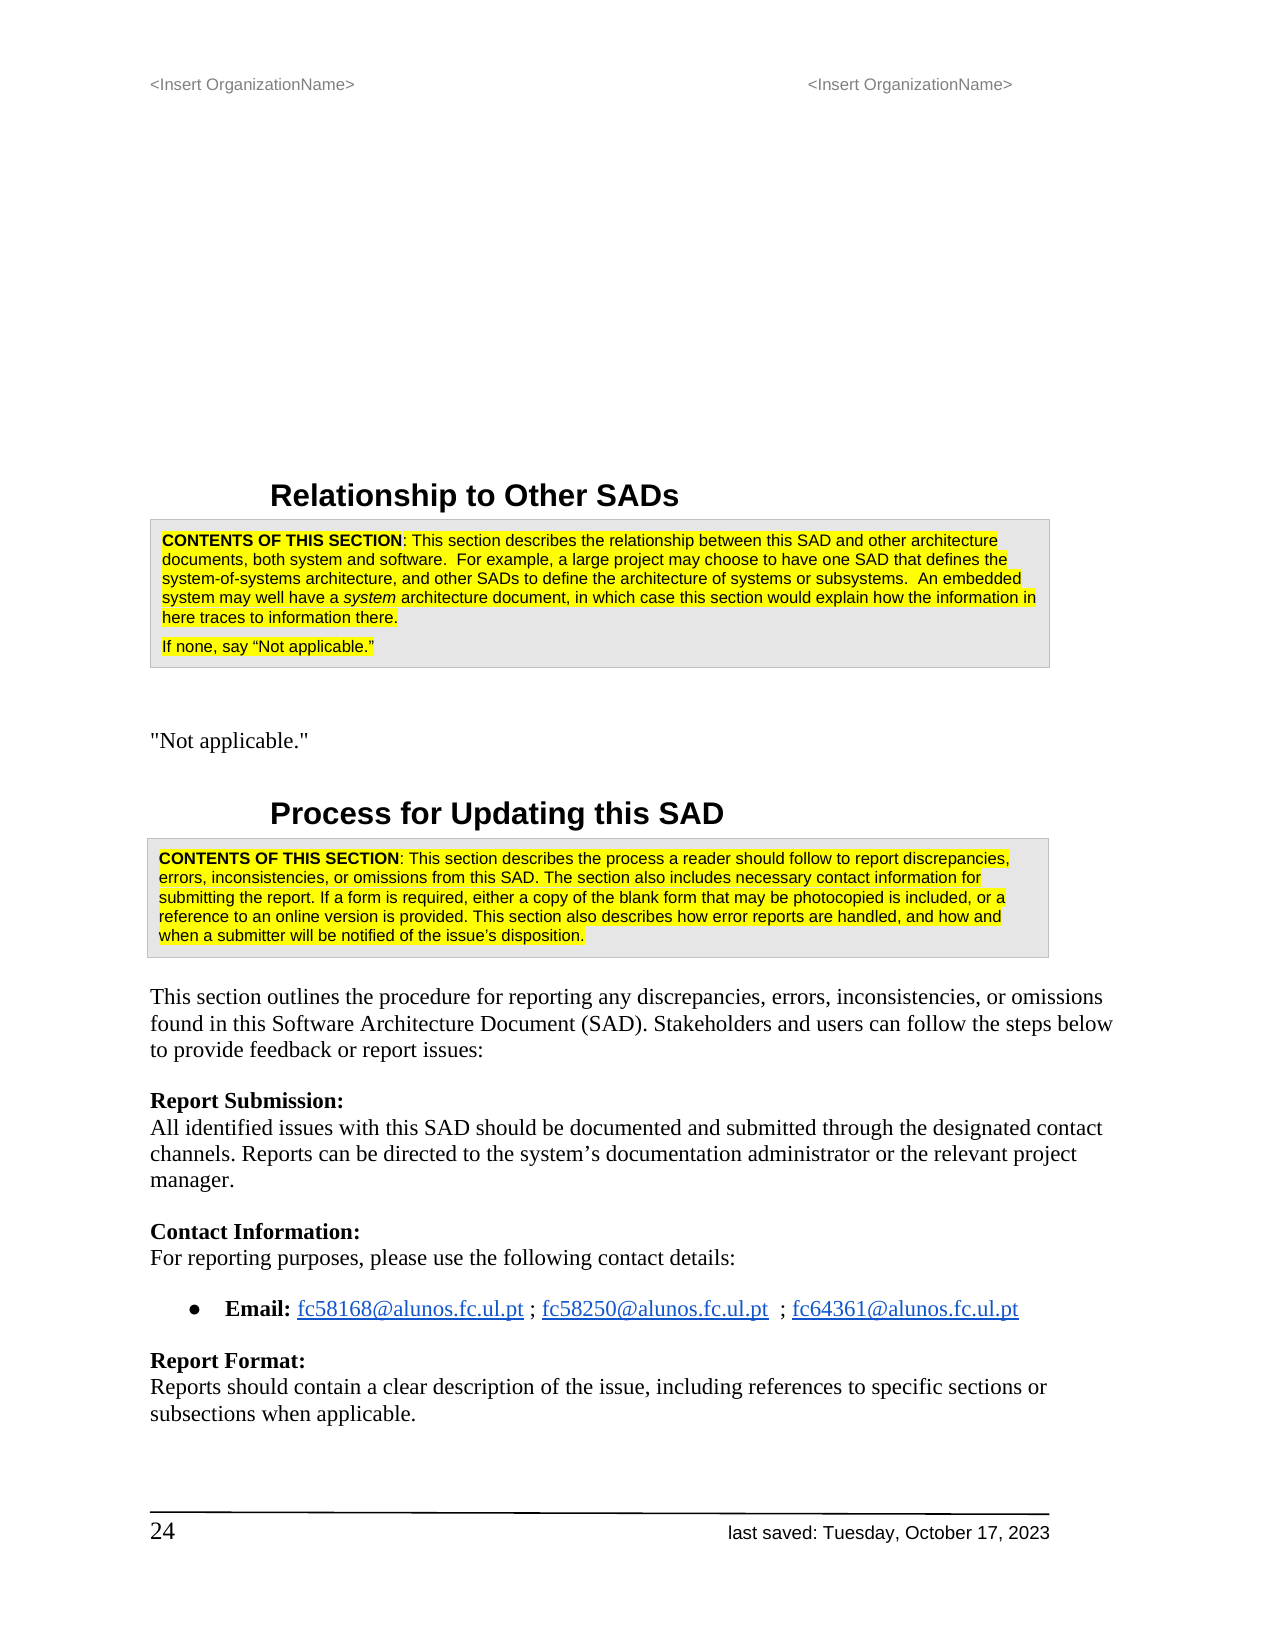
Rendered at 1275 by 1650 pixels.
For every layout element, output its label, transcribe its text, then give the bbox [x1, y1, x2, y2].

text Contact Information: For reporting purposes, please use the following contact details: [150, 1218, 1125, 1271]
table_header CONTENTS OF THIS SECTION: This section describes the relationship between this SAD and other architecture documents, both system and software. For example, a large project may choose to have one SAD that defines the system-of-systems architecture, and other SADs to define the architecture of systems or subsystems. An embedded system may well have a system architecture document, in which case this section would explain how the information in here traces to information there. If none, say “Not applicable.” [151, 520, 1049, 667]
text "Not applicable." [150, 727, 1125, 754]
list Email: fc58168@alunos.fc.ul.pt ; fc58250@alunos.fc.ul.pt ; fc64361@alunos.fc.ul.pt [187, 1296, 1125, 1322]
subtitle Process for Updating this SAD [210, 795, 1125, 831]
subtitle Relationship to Other SADs [210, 477, 1125, 513]
text This section outlines the procedure for reporting any discrepancies, errors, inconsistencies, or omissions found in this Software Architecture Document (SAD). Stakeholders and users can follow the steps below to provide feedback or report issues: [150, 983, 1125, 1062]
text Report Format: Reports should contain a clear description of the issue, including references to specific sections or subsections when applicable. [150, 1347, 1125, 1426]
table_header CONTENTS OF THIS SECTION: This section describes the process a reader should follow to report discrepancies, errors, inconsistencies, or omissions from this SAD. The section also includes necessary contact information for submitting the report. If a form is required, either a copy of the blank form that may be photocopied is included, or a reference to an online version is provided. This section also describes how error reports are handled, and how and when a submitter will be notified of the issue’s disposition. [148, 839, 1048, 957]
text Report Submission: All identified issues with this SAD should be documented and submitted through the designated contact channels. Reports can be directed to the system’s documentation administrator or the relevant project manager. [150, 1087, 1125, 1193]
